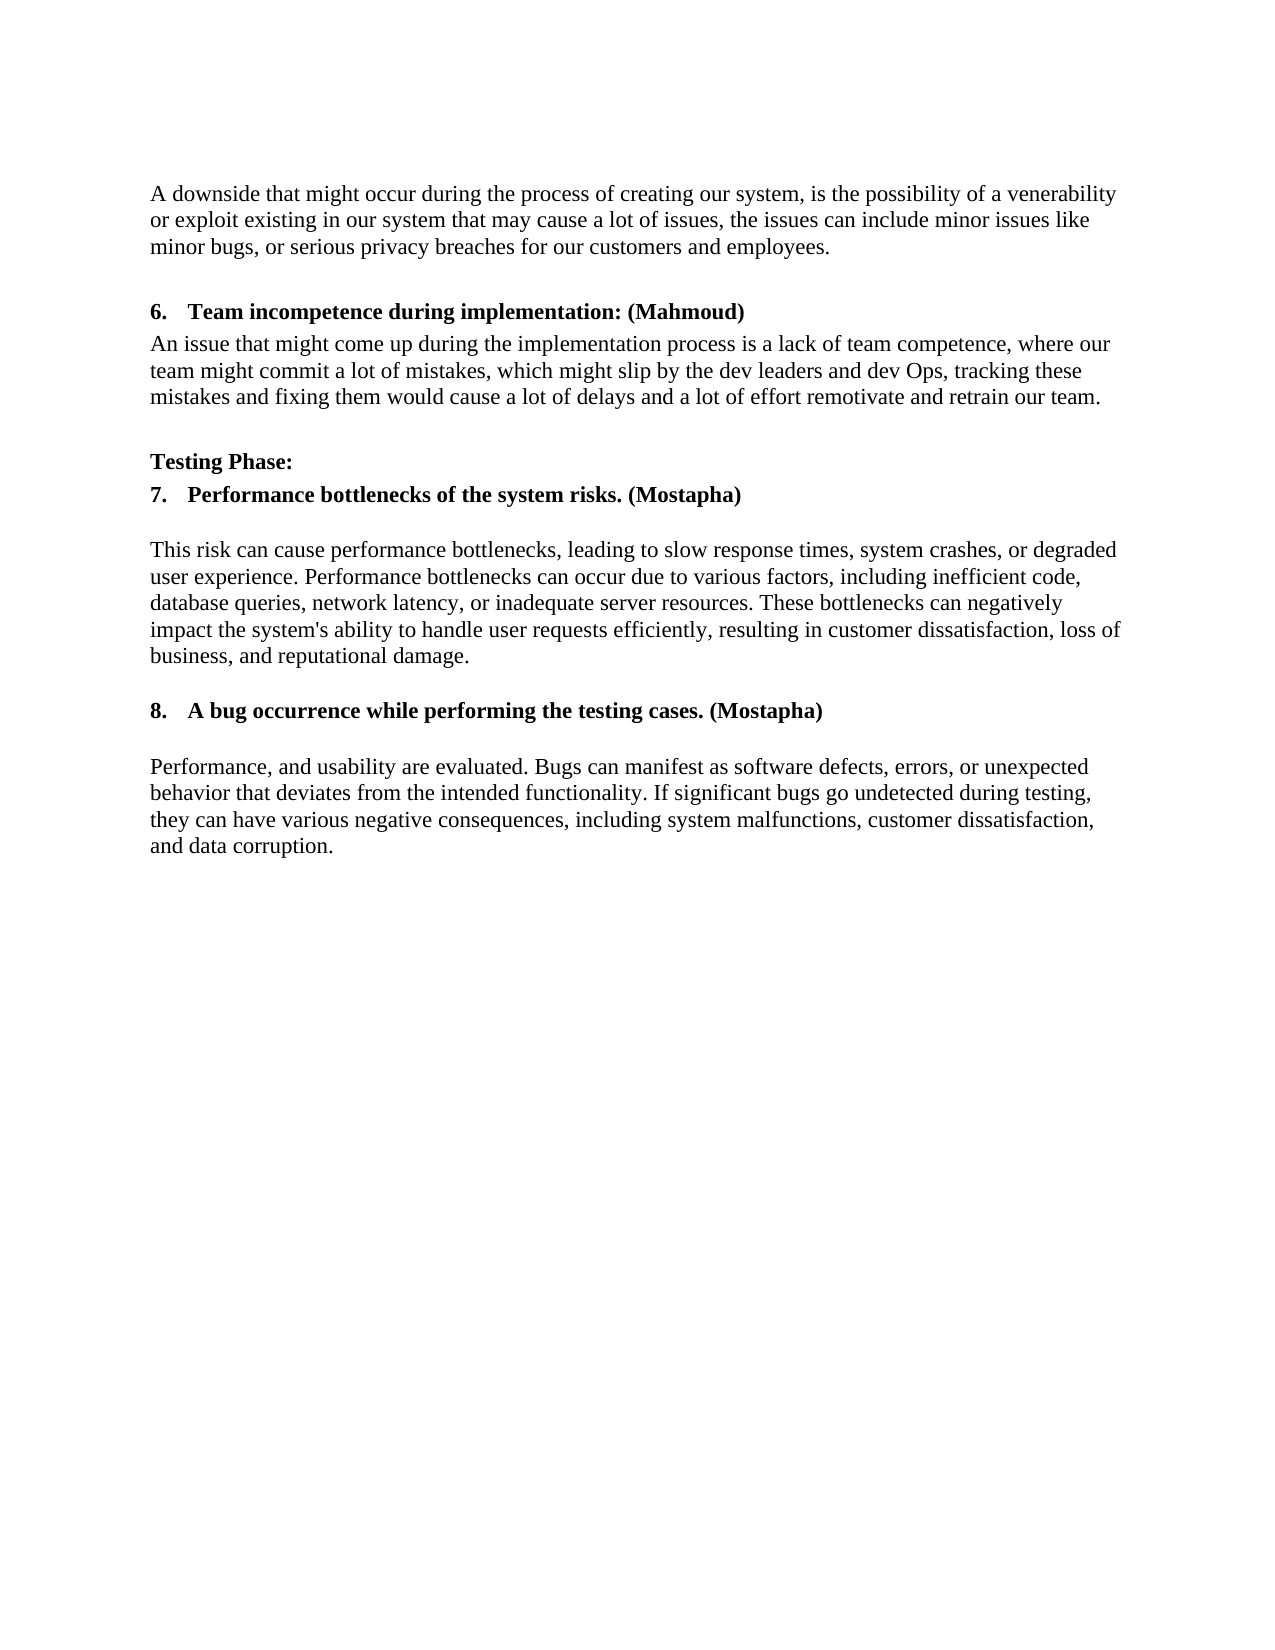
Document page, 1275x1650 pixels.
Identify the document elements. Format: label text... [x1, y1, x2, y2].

text Performance, and usability are evaluated. Bugs can manifest as software defects, errors, or unexpected behavior that deviates from the intended functionality. If significant bugs go undetected during testing, they can have various negative consequences, including system malfunctions, customer dissatisfaction, and data corruption. [150, 753, 1125, 858]
text An issue that might come up during the implementation process is a lack of team competence, where our team might commit a lot of mistakes, which might slip by the dev leaders and dev Ops, tracking these mistakes and fixing them would cause a lot of delays and a lot of effort remotivate and retrain our team. [150, 331, 1125, 409]
list Performance bottlenecks of the system risks. (Mostapha) [150, 481, 1125, 507]
list A bug occurrence while performing the testing cases. (Mostapha) [150, 697, 1125, 724]
text A downside that might occur during the process of creating our system, is the possibility of a venerability or exploit existing in our system that may cause a lot of issues, the issues can include minor issues like minor bugs, or serious privacy breaches for our customers and employees. [150, 180, 1125, 259]
text Testing Phase: [150, 448, 1125, 475]
text This risk can cause performance bottlenecks, leading to slow response times, system crashes, or degraded user experience. Performance bottlenecks can occur due to various factors, including inefficient code, database queries, network latency, or inadequate server resources. These bottlenecks can negatively impact the system's ability to handle user requests efficiently, resulting in customer dissatisfaction, loss of business, and reputational damage. [150, 537, 1125, 668]
list Team incompetence during implementation: (Mahmoud) [150, 298, 1125, 324]
